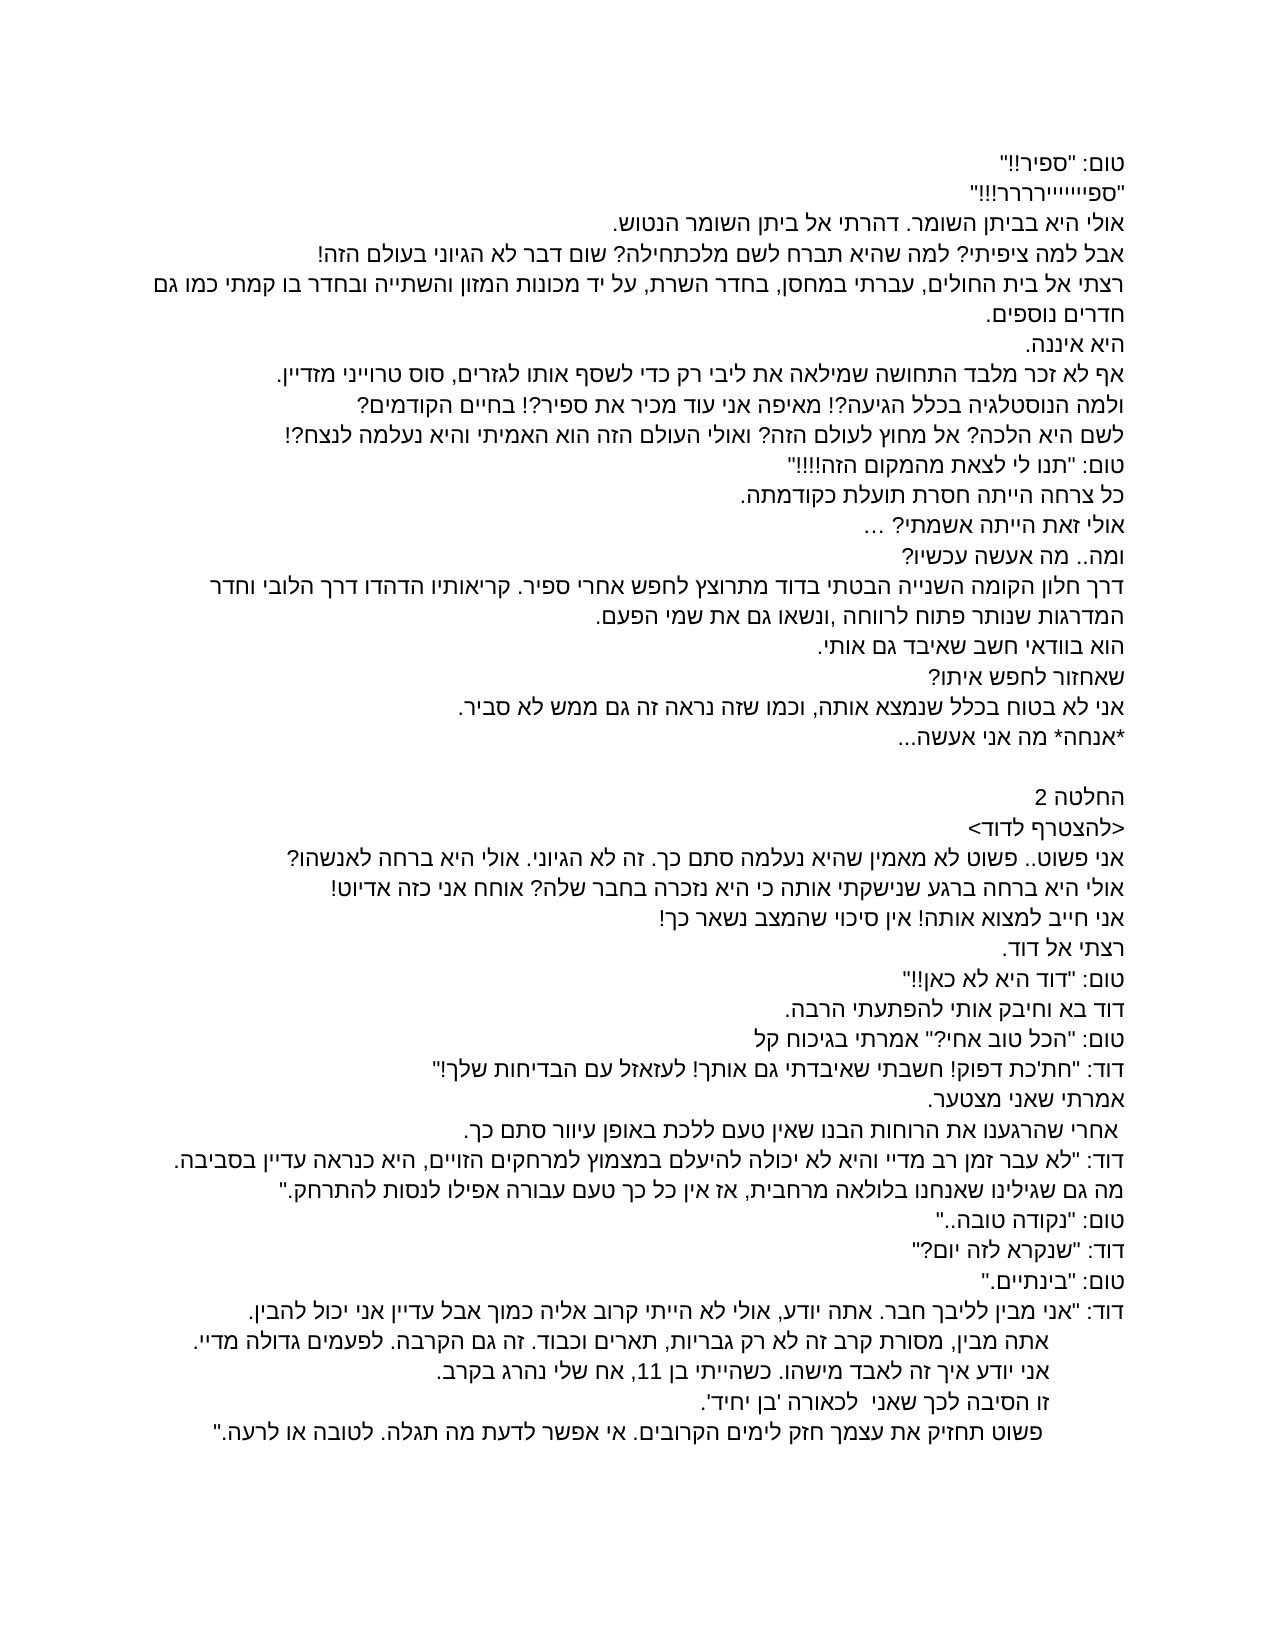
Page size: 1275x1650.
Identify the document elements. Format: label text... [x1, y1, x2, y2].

text אני חייב למצוא אותה! אין סיכוי שהמצב נשאר כך! [150, 905, 1125, 932]
text ומה.. מה אעשה עכשיו? [150, 543, 1125, 569]
text דוד: "אני מבין לליבך חבר. אתה יודע, אולי לא הייתי קרוב אליה כמוך אבל עדיין אני יכול להבין. [150, 1298, 1125, 1324]
text אמרתי שאני מצטער. [150, 1086, 1125, 1113]
text החלטה 2 [150, 784, 1125, 811]
text אחרי שהרגענו את הרוחות הבנו שאין טעם ללכת באופן עיוור סתם כך. [150, 1117, 1125, 1143]
text ולמה הנוסטלגיה בכלל הגיעה?! מאיפה אני עוד מכיר את ספיר?! בחיים הקודמים? [150, 392, 1125, 418]
text פשוט תחזיק את עצמך חזק לימים הקרובים. אי אפשר לדעת מה תגלה. לטובה או לרעה." [150, 1419, 1125, 1445]
text לשם היא הלכה? אל מחוץ לעולם הזה? ואולי העולם הזה הוא האמיתי והיא נעלמה לנצח?! [150, 422, 1125, 448]
text *אנחה* מה אני אעשה... [150, 724, 1125, 750]
text דוד: "חת'כת דפוק! חשבתי שאיבדתי גם אותך! לעזאזל עם הבדיחות שלך!" [150, 1056, 1125, 1083]
text אני לא בטוח בכלל שנמצא אותה, וכמו שזה נראה זה גם ממש לא סביר. [150, 694, 1125, 720]
text טום: "בינתיים." [150, 1268, 1125, 1294]
text טום: "נקודה טובה.." [150, 1207, 1125, 1234]
text אני פשוט.. פשוט לא מאמין שהיא נעלמה סתם כך. זה לא הגיוני. אולי היא ברחה לאנשהו? [150, 845, 1125, 871]
text דוד: "לא עבר זמן רב מדיי והיא לא יכולה להיעלם במצמוץ למרחקים הזויים, היא כנראה עדיין בסביבה. מה גם שגילינו שאנחנו בלולאה מרחבית, אז אין כל כך טעם עבורה אפילו לנסות להתרחק." [150, 1147, 1125, 1203]
text הוא בוודאי חשב שאיבד גם אותי. [150, 633, 1125, 660]
text רצתי אל דוד. [150, 935, 1125, 962]
text אני יודע איך זה לאבד מישהו. כשהייתי בן 11, אח שלי נהרג בקרב. [150, 1358, 1125, 1385]
text טום: "הכל טוב אחי?" אמרתי בגיכוח קל [150, 1026, 1125, 1052]
text רצתי אל בית החולים, עברתי במחסן, בחדר השרת, על יד מכונות המזון והשתייה ובחדר בו קמתי כמו גם חדרים נוספים. [150, 271, 1125, 327]
text דוד: "שנקרא לזה יום?" [150, 1237, 1125, 1264]
text אולי היא ברחה ברגע שנישקתי אותה כי היא נזכרה בחבר שלה? אוחח אני כזה אדיוט! [150, 875, 1125, 901]
text כל צרחה הייתה חסרת תועלת כקודמתה. [150, 482, 1125, 509]
text דרך חלון הקומה השנייה הבטתי בדוד מתרוצץ לחפש אחרי ספיר. קריאותיו הדהדו דרך הלובי וחדר המדרגות שנותר פתוח לרווחה ,ונשאו גם את שמי הפעם. [150, 573, 1125, 629]
text אתה מבין, מסורת קרב זה לא רק גבריות, תארים וכבוד. זה גם הקרבה. לפעמים גדולה מדיי. [150, 1328, 1125, 1354]
text שאחזור לחפש איתו? [150, 663, 1125, 690]
text היא איננה. [150, 331, 1125, 358]
text אולי היא בביתן השומר. דהרתי אל ביתן השומר הנטוש. [150, 210, 1125, 237]
text אולי זאת הייתה אשמתי? … [150, 512, 1125, 539]
text אבל למה ציפיתי? למה שהיא תברח לשם מלכתחילה? שום דבר לא הגיוני בעולם הזה! [150, 241, 1125, 267]
text זו הסיבה לכך שאני לכאורה 'בן יחיד'. [150, 1388, 1125, 1415]
text טום: "תנו לי לצאת מהמקום הזה!!!!" [150, 452, 1125, 478]
text דוד בא וחיבק אותי להפתעתי הרבה. [150, 996, 1125, 1022]
text טום: "דוד היא לא כאן!!" [150, 966, 1125, 992]
text טום: "ספיר!!" [150, 150, 1125, 176]
text <להצטרף לדוד> [150, 814, 1125, 841]
text "ספייייייירררר!!!" [150, 180, 1125, 207]
text אף לא זכר מלבד התחושה שמילאה את ליבי רק כדי לשסף אותו לגזרים, סוס טרוייני מזדיין. [150, 361, 1125, 388]
